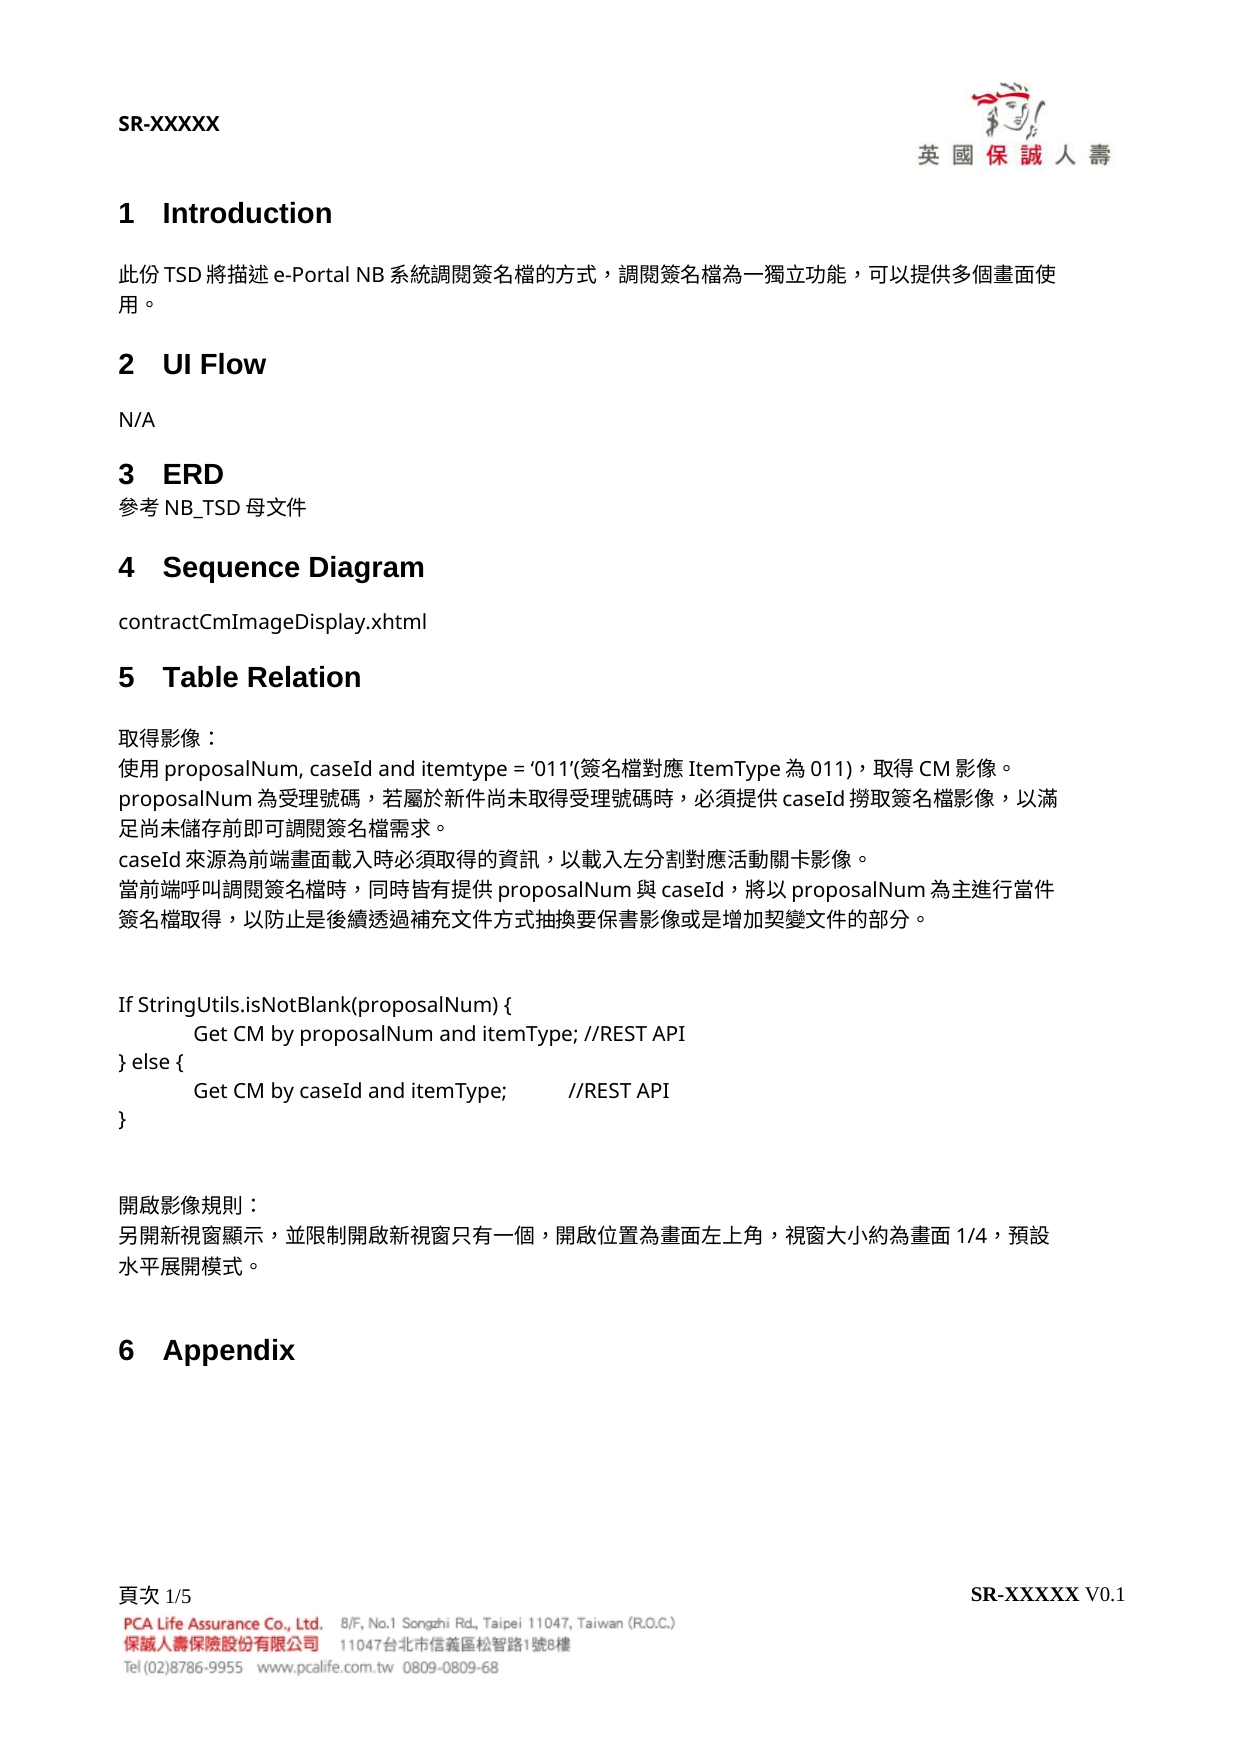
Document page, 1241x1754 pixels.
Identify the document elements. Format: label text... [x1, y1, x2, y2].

subtitle UI Flow [118, 347, 1063, 381]
picture [118, 1612, 682, 1679]
text 當前端呼叫調閱簽名檔時，同時皆有提供proposalNum與caseId，將以proposalNum為主進行當件簽名檔取得，以防止是後續透過補充文件方式抽換要保書影像或是增加契變文件的部分。 [118, 873, 1063, 934]
text } else { [118, 1047, 1063, 1076]
text Get CM by caseId and itemType; //REST API [118, 1076, 1063, 1104]
picture [897, 75, 1126, 173]
text } [118, 1104, 1063, 1133]
text 此份TSD將描述e-Portal NB系統調閱簽名檔的方式，調閱簽名檔為一獨立功能，可以提供多個畫面使用。 [118, 258, 1063, 319]
text 取得影像： [118, 722, 1063, 752]
text caseId來源為前端畫面載入時必須取得的資訊，以載入左分割對應活動關卡影像。 [118, 843, 1063, 873]
text 使用proposalNum, caseId and itemtype = ‘011’(簽名檔對應ItemType為011)，取得CM影像。 [118, 752, 1063, 782]
text 參考NB_TSD母文件 [118, 491, 1063, 521]
text Get CM by proposalNum and itemType; //REST API [118, 1019, 1063, 1047]
text proposalNum為受理號碼，若屬於新件尚未取得受理號碼時，必須提供caseId撈取簽名檔影像，以滿足尚未儲存前即可調閱簽名檔需求。 [118, 782, 1063, 843]
subtitle Sequence Diagram [118, 550, 1063, 583]
text 開啟影像規則： [118, 1189, 1063, 1220]
subtitle Table Relation [118, 660, 1063, 693]
text 另開新視窗顯示，並限制開啟新視窗只有一個，開啟位置為畫面左上角，視窗大小約為畫面1/4，預設水平展開模式。 [118, 1220, 1063, 1280]
subtitle Appendix [118, 1333, 1063, 1366]
text N/A [118, 405, 1063, 433]
subtitle ERD [118, 457, 1063, 491]
text If StringUtils.isNotBlank(proposalNum) { [118, 991, 1063, 1019]
subtitle Introduction [118, 196, 1063, 230]
text contractCmImageDisplay.xhtml [118, 607, 1063, 636]
